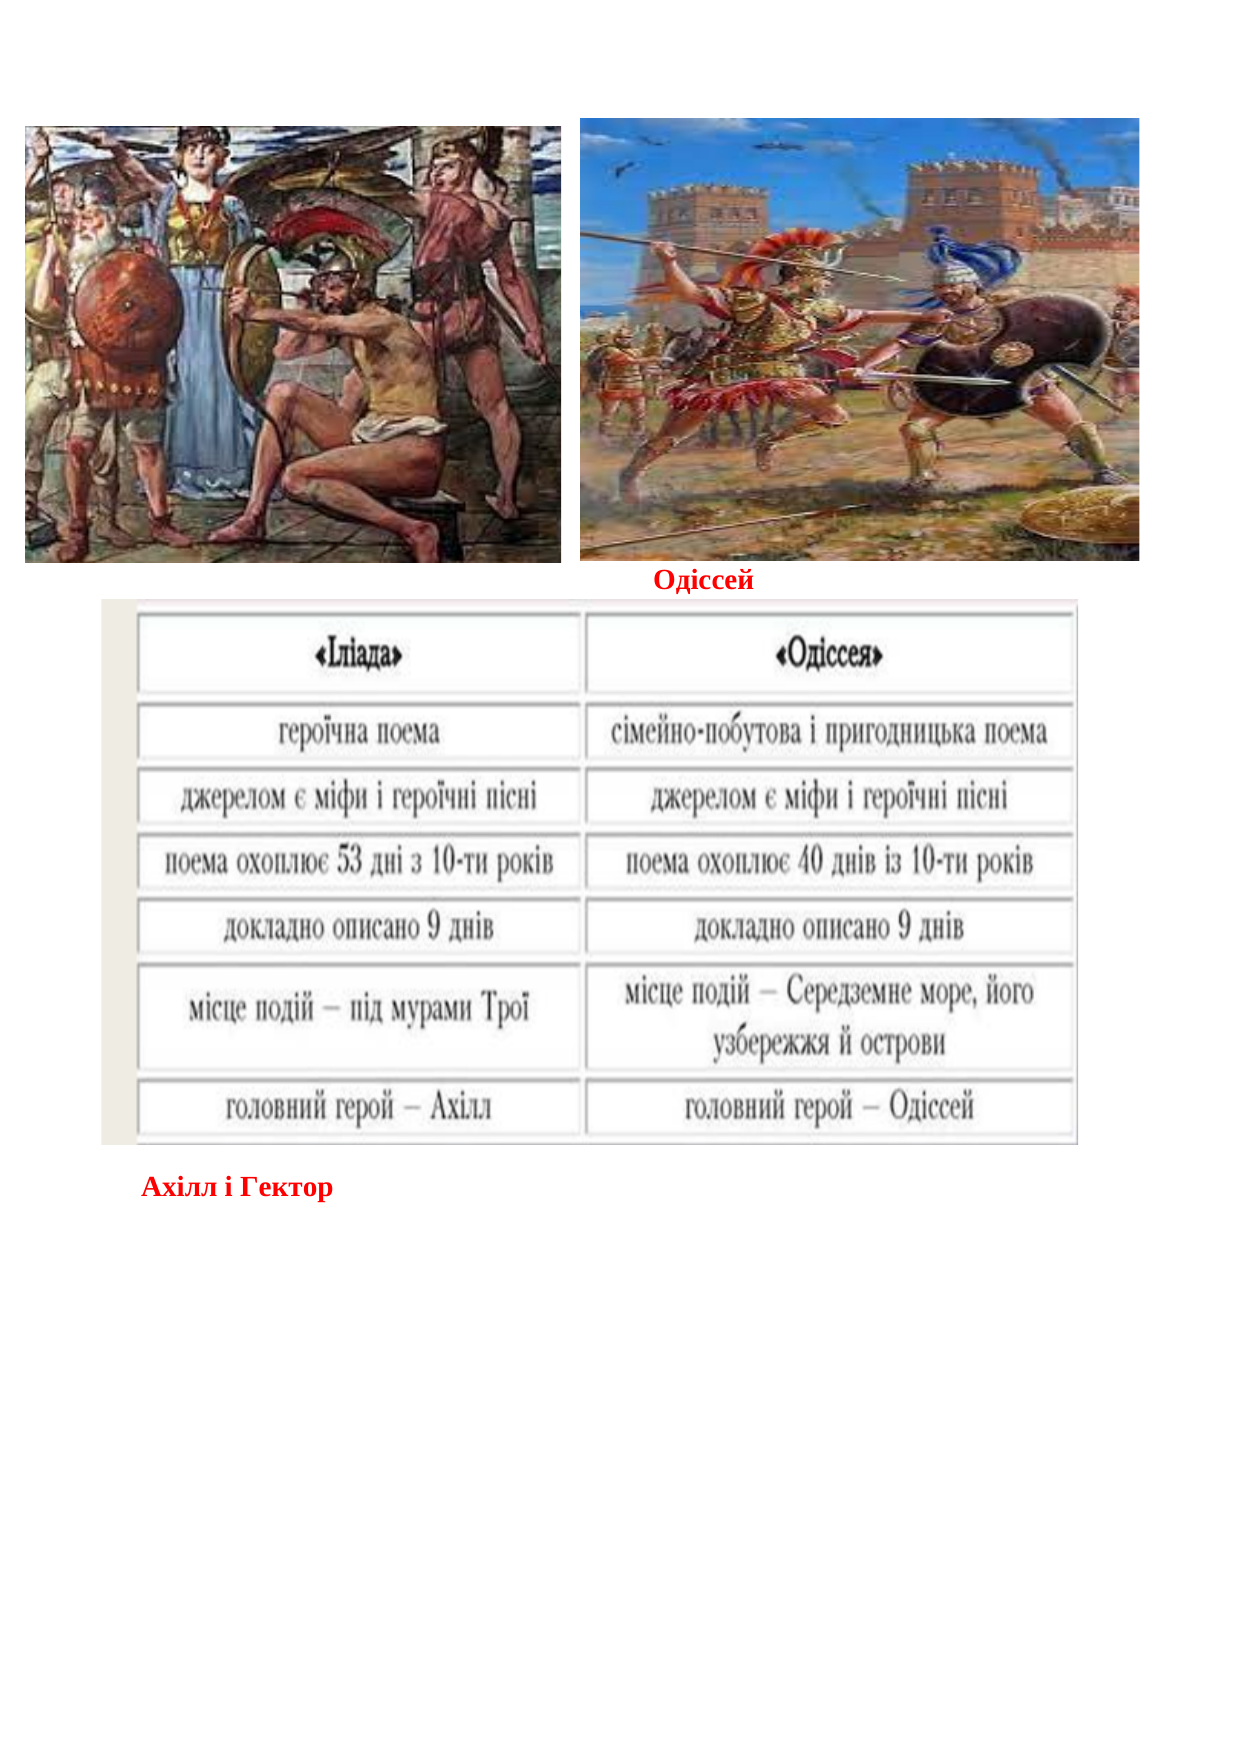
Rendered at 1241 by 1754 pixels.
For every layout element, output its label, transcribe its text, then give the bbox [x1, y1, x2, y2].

picture [100, 599, 1078, 1144]
picture [580, 118, 1140, 561]
picture [25, 126, 562, 563]
